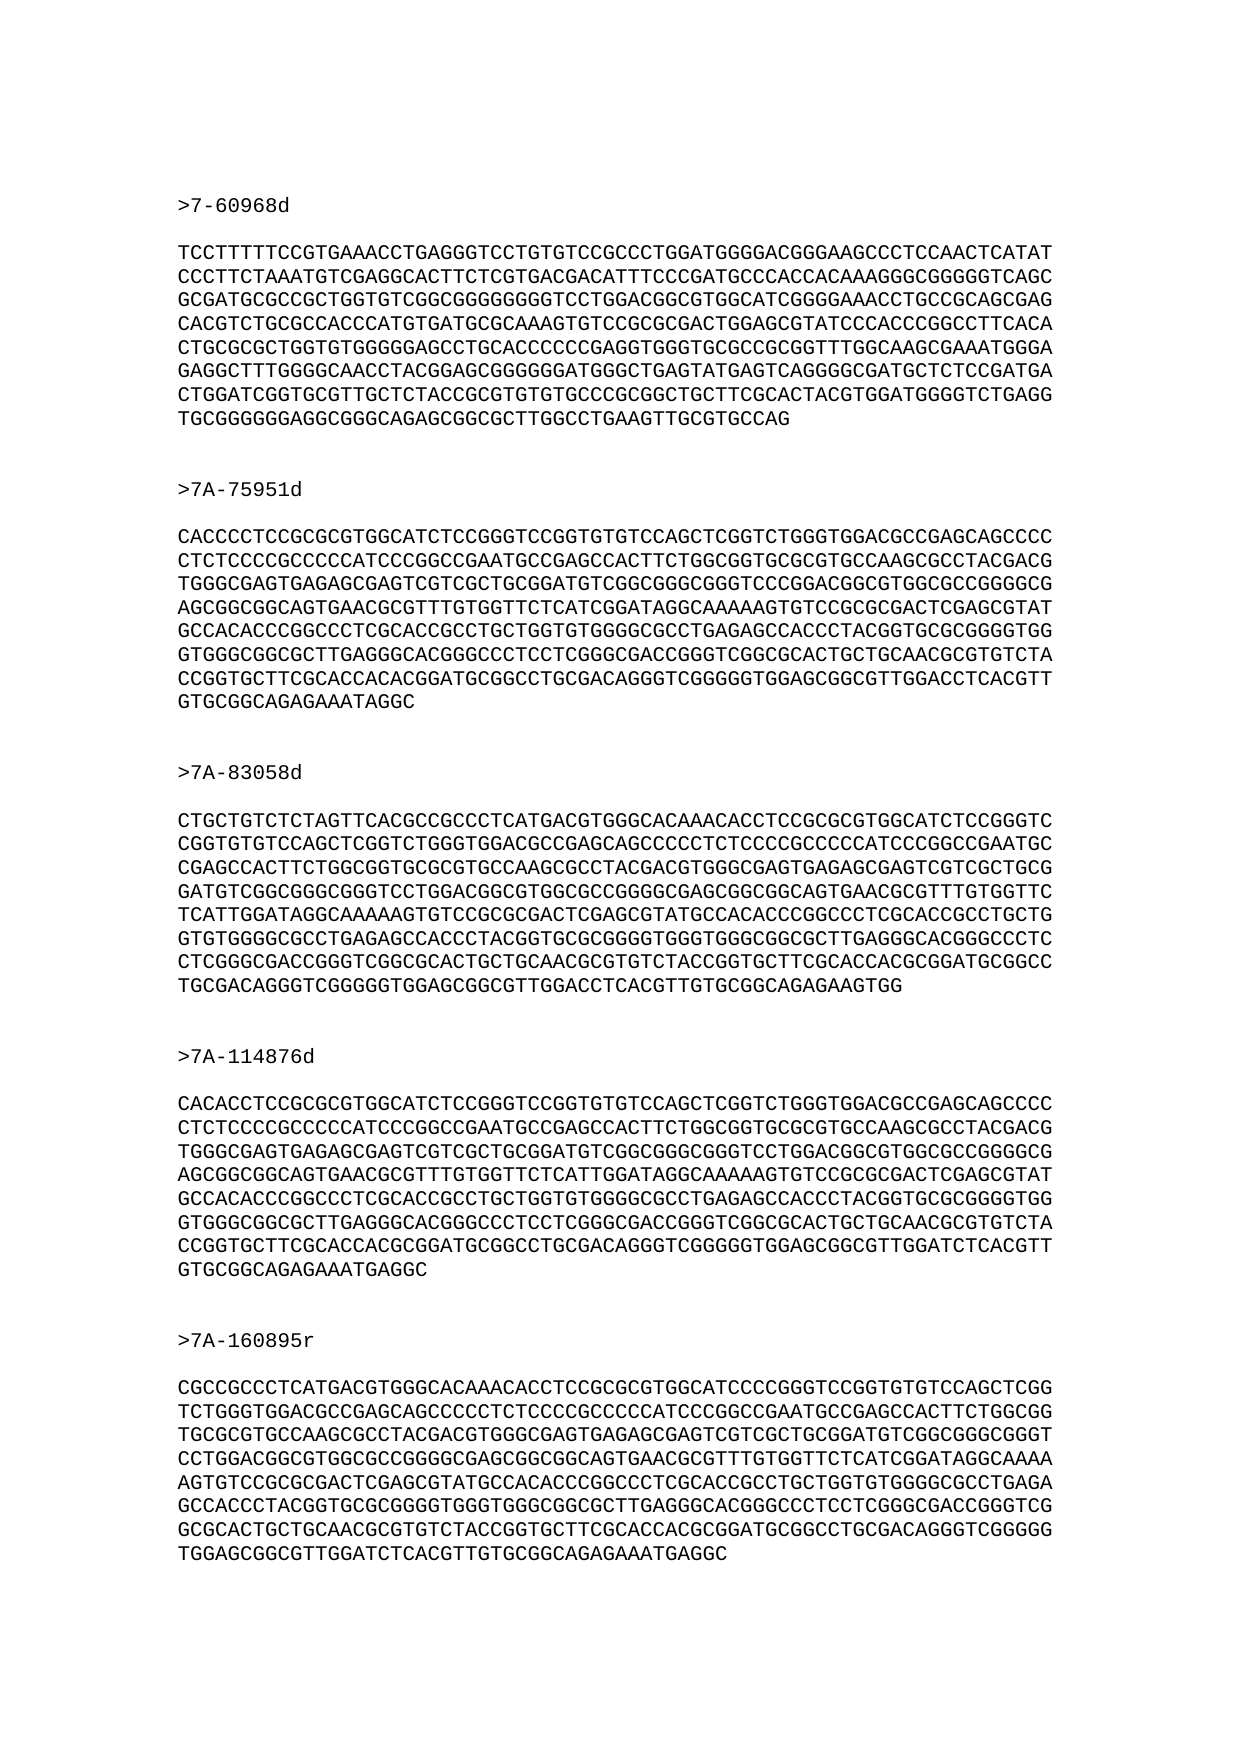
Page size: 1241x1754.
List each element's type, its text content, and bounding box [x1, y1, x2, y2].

text CACCCCTCCGCGCGTGGCATCTCCGGGTCCGGTGTGTCCAGCTCGGTCTGGGTGGACGCCGAGCAGCCCCCTCTCCCCGCCCCCATCCCGGCCGAATGCCGAGCCACTTCTGGCGGTGCGCGTGCCAAGCGCCTACGACGTGGGCGAGTGAGAGCGAGTCGTCGCTGCGGATGTCGGCGGGCGGGTCCCGGACGGCGTGGCGCCGGGGCGAGCGGCGGCAGTGAACGCGTTTGTGGTTCTCATCGGATAGGCAAAAAGTGTCCGCGCGACTCGAGCGTATGCCACACCCGGCCCTCGCACCGCCTGCTGGTGTGGGGCGCCTGAGAGCCACCCTACGGTGCGCGGGGTGGGTGGGCGGCGCTTGAGGGCACGGGCCCTCCTCGGGCGACCGGGTCGGCGCACTGCTGCAACGCGTGTCTACCGGTGCTTCGCACCACACGGATGCGGCCTGCGACAGGGTCGGGGGTGGAGCGGCGTTGGACCTCACGTTGTGCGGCAGAGAAATAGGC [177, 526, 1063, 715]
text >7A-160895r [177, 1330, 1063, 1353]
text TCCTTTTTCCGTGAAACCTGAGGGTCCTGTGTCCGCCCTGGATGGGGACGGGAAGCCCTCCAACTCATATCCCTTCTAAATGTCGAGGCACTTCTCGTGACGACATTTCCCGATGCCCACCACAAAGGGCGGGGGTCAGCGCGATGCGCCGCTGGTGTCGGCGGGGGGGGTCCTGGACGGCGTGGCATCGGGGAAACCTGCCGCAGCGAGCACGTCTGCGCCACCCATGTGATGCGCAAAGTGTCCGCGCGACTGGAGCGTATCCCACCCGGCCTTCACACTGCGCGCTGGTGTGGGGGAGCCTGCACCCCCCGAGGTGGGTGCGCCGCGGTTTGGCAAGCGAAATGGGAGAGGCTTTGGGGCAACCTACGGAGCGGGGGGATGGGCTGAGTATGAGTCAGGGGCGATGCTCTCCGATGACTGGATCGGTGCGTTGCTCTACCGCGTGTGTGCCCGCGGCTGCTTCGCACTACGTGGATGGGGTCTGAGGTGCGGGGGGAGGCGGGCAGAGCGGCGCTTGGCCTGAAGTTGCGTGCCAG [177, 242, 1063, 431]
text >7-60968d [177, 195, 1063, 218]
text >7A-83058d [177, 762, 1063, 786]
text CACACCTCCGCGCGTGGCATCTCCGGGTCCGGTGTGTCCAGCTCGGTCTGGGTGGACGCCGAGCAGCCCCCTCTCCCCGCCCCCATCCCGGCCGAATGCCGAGCCACTTCTGGCGGTGCGCGTGCCAAGCGCCTACGACGTGGGCGAGTGAGAGCGAGTCGTCGCTGCGGATGTCGGCGGGCGGGTCCTGGACGGCGTGGCGCCGGGGCGAGCGGCGGCAGTGAACGCGTTTGTGGTTCTCATTGGATAGGCAAAAAGTGTCCGCGCGACTCGAGCGTATGCCACACCCGGCCCTCGCACCGCCTGCTGGTGTGGGGCGCCTGAGAGCCACCCTACGGTGCGCGGGGTGGGTGGGCGGCGCTTGAGGGCACGGGCCCTCCTCGGGCGACCGGGTCGGCGCACTGCTGCAACGCGTGTCTACCGGTGCTTCGCACCACGCGGATGCGGCCTGCGACAGGGTCGGGGGTGGAGCGGCGTTGGATCTCACGTTGTGCGGCAGAGAAATGAGGC [177, 1093, 1063, 1283]
text CGCCGCCCTCATGACGTGGGCACAAACACCTCCGCGCGTGGCATCCCCGGGTCCGGTGTGTCCAGCTCGGTCTGGGTGGACGCCGAGCAGCCCCCTCTCCCCGCCCCCATCCCGGCCGAATGCCGAGCCACTTCTGGCGGTGCGCGTGCCAAGCGCCTACGACGTGGGCGAGTGAGAGCGAGTCGTCGCTGCGGATGTCGGCGGGCGGGTCCTGGACGGCGTGGCGCCGGGGCGAGCGGCGGCAGTGAACGCGTTTGTGGTTCTCATCGGATAGGCAAAAAGTGTCCGCGCGACTCGAGCGTATGCCACACCCGGCCCTCGCACCGCCTGCTGGTGTGGGGCGCCTGAGAGCCACCCTACGGTGCGCGGGGTGGGTGGGCGGCGCTTGAGGGCACGGGCCCTCCTCGGGCGACCGGGTCGGCGCACTGCTGCAACGCGTGTCTACCGGTGCTTCGCACCACGCGGATGCGGCCTGCGACAGGGTCGGGGGTGGAGCGGCGTTGGATCTCACGTTGTGCGGCAGAGAAATGAGGC [177, 1377, 1063, 1566]
text CTGCTGTCTCTAGTTCACGCCGCCCTCATGACGTGGGCACAAACACCTCCGCGCGTGGCATCTCCGGGTCCGGTGTGTCCAGCTCGGTCTGGGTGGACGCCGAGCAGCCCCCTCTCCCCGCCCCCATCCCGGCCGAATGCCGAGCCACTTCTGGCGGTGCGCGTGCCAAGCGCCTACGACGTGGGCGAGTGAGAGCGAGTCGTCGCTGCGGATGTCGGCGGGCGGGTCCTGGACGGCGTGGCGCCGGGGCGAGCGGCGGCAGTGAACGCGTTTGTGGTTCTCATTGGATAGGCAAAAAGTGTCCGCGCGACTCGAGCGTATGCCACACCCGGCCCTCGCACCGCCTGCTGGTGTGGGGCGCCTGAGAGCCACCCTACGGTGCGCGGGGTGGGTGGGCGGCGCTTGAGGGCACGGGCCCTCCTCGGGCGACCGGGTCGGCGCACTGCTGCAACGCGTGTCTACCGGTGCTTCGCACCACGCGGATGCGGCCTGCGACAGGGTCGGGGGTGGAGCGGCGTTGGACCTCACGTTGTGCGGCAGAGAAGTGG [177, 810, 1063, 999]
text >7A-114876d [177, 1046, 1063, 1070]
text >7A-75951d [177, 479, 1063, 502]
